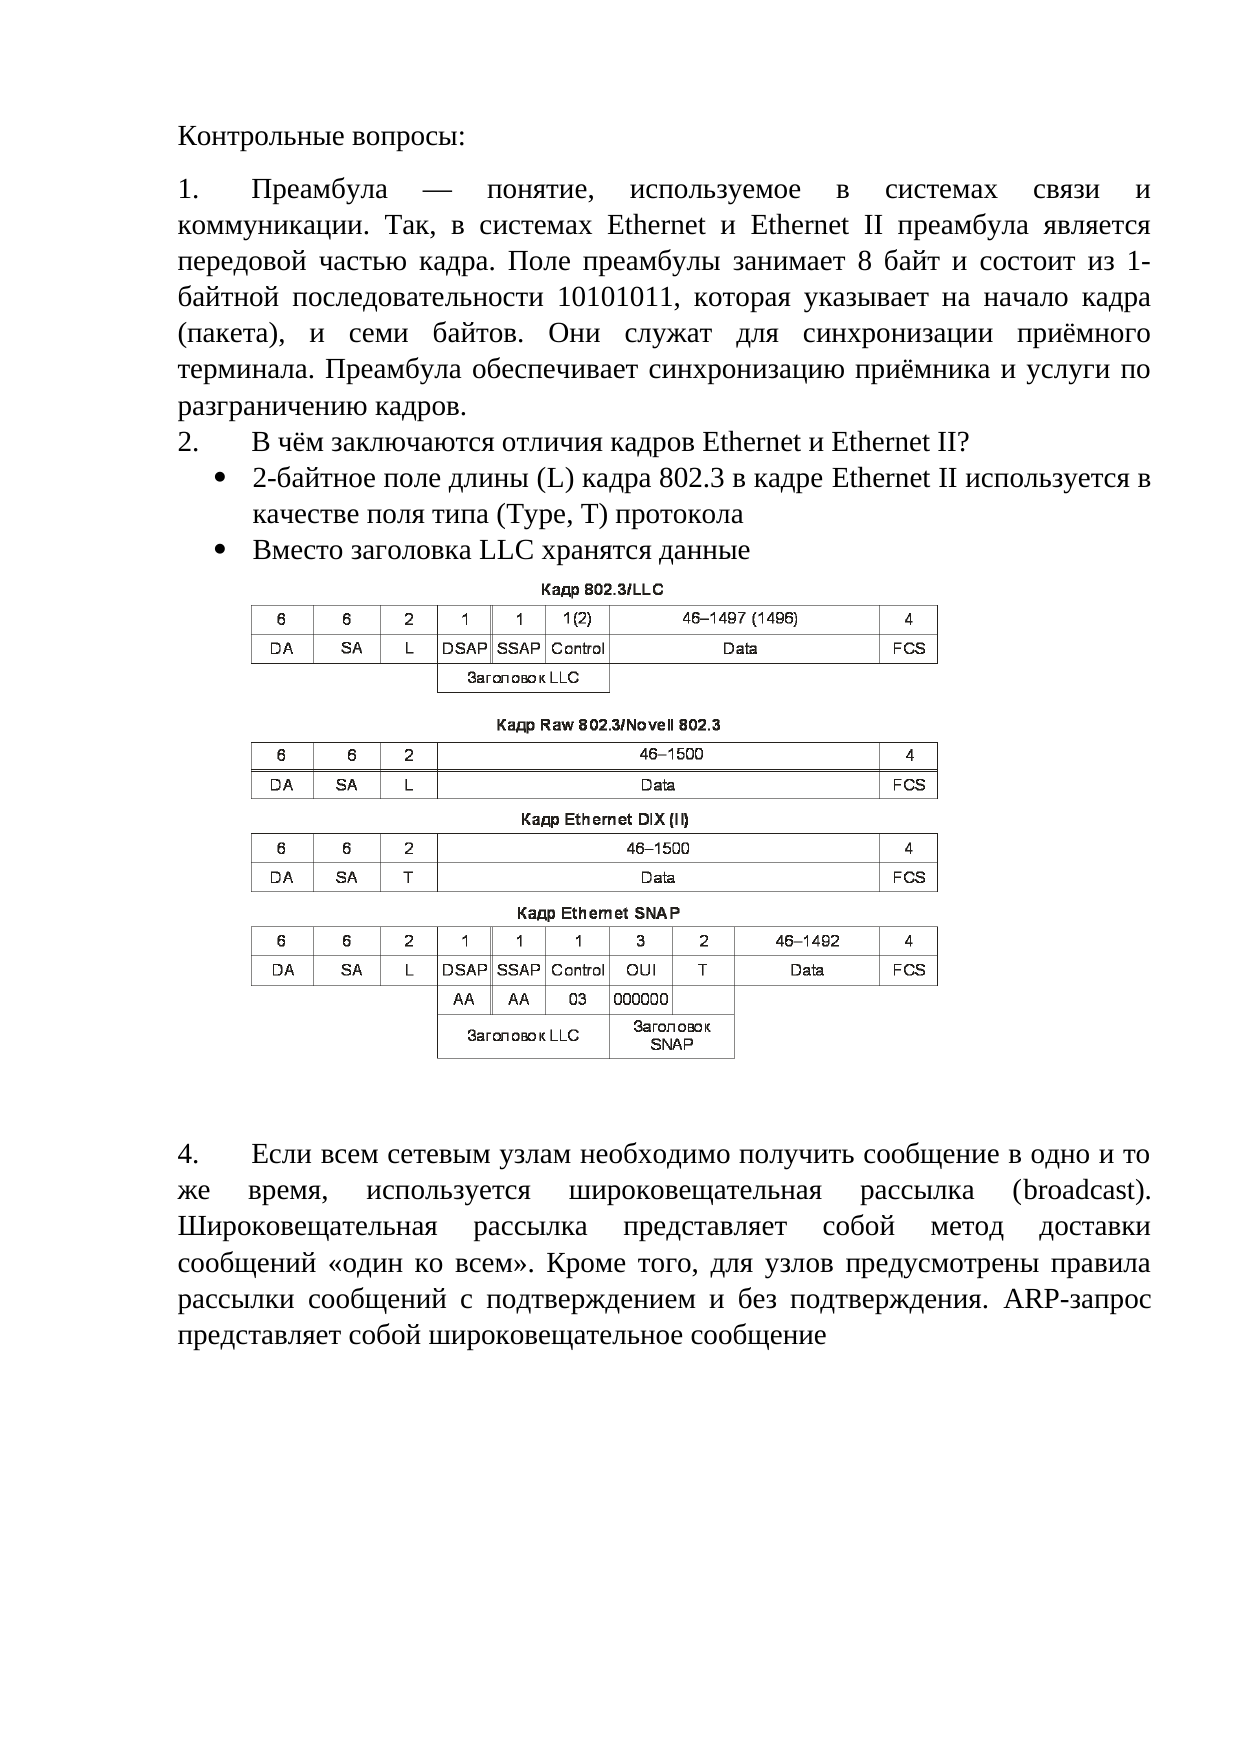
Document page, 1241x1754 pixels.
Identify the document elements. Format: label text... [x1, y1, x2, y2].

list Преамбула — понятие, используемое в системах связи и коммуникации. Так, в системах Ethernet и Ethernet II преамбула является передовой частью кадра. Поле преамбулы занимает 8 байт и состоит из 1-байтной последовательности 10101011, которая указывает на начало кадра (пакета), и семи байтов. Они служат для синхронизации приёмного терминала. Преамбула обеспечивает синхронизацию приёмника и услуги по разграничению кадров. [177, 171, 1152, 421]
text Контрольные вопросы: [177, 118, 1152, 152]
list Вместо заголовка LLC хранятся данные [215, 532, 1152, 566]
list В чём заключаются отличия кадров Ethernet и Ethernet II? [177, 424, 1152, 457]
list 2-байтное поле длины (L) кадра 802.3 в кадре Ethernet II используется в качестве поля типа (Type, T) протокола [215, 460, 1152, 530]
list Если всем сетевым узлам необходимо получить сообщение в одно и то же время, используется широковещательная рассылка (broadcast). Широковещательная рассылка представляет собой метод доставки сообщений «один ко всем». Кроме того, для узлов предусмотрены правила рассылки сообщений с подтверждением и без подтверждения. ARP-запрос представляет собой широковещательное сообщение [177, 1136, 1152, 1351]
picture [246, 580, 942, 1062]
